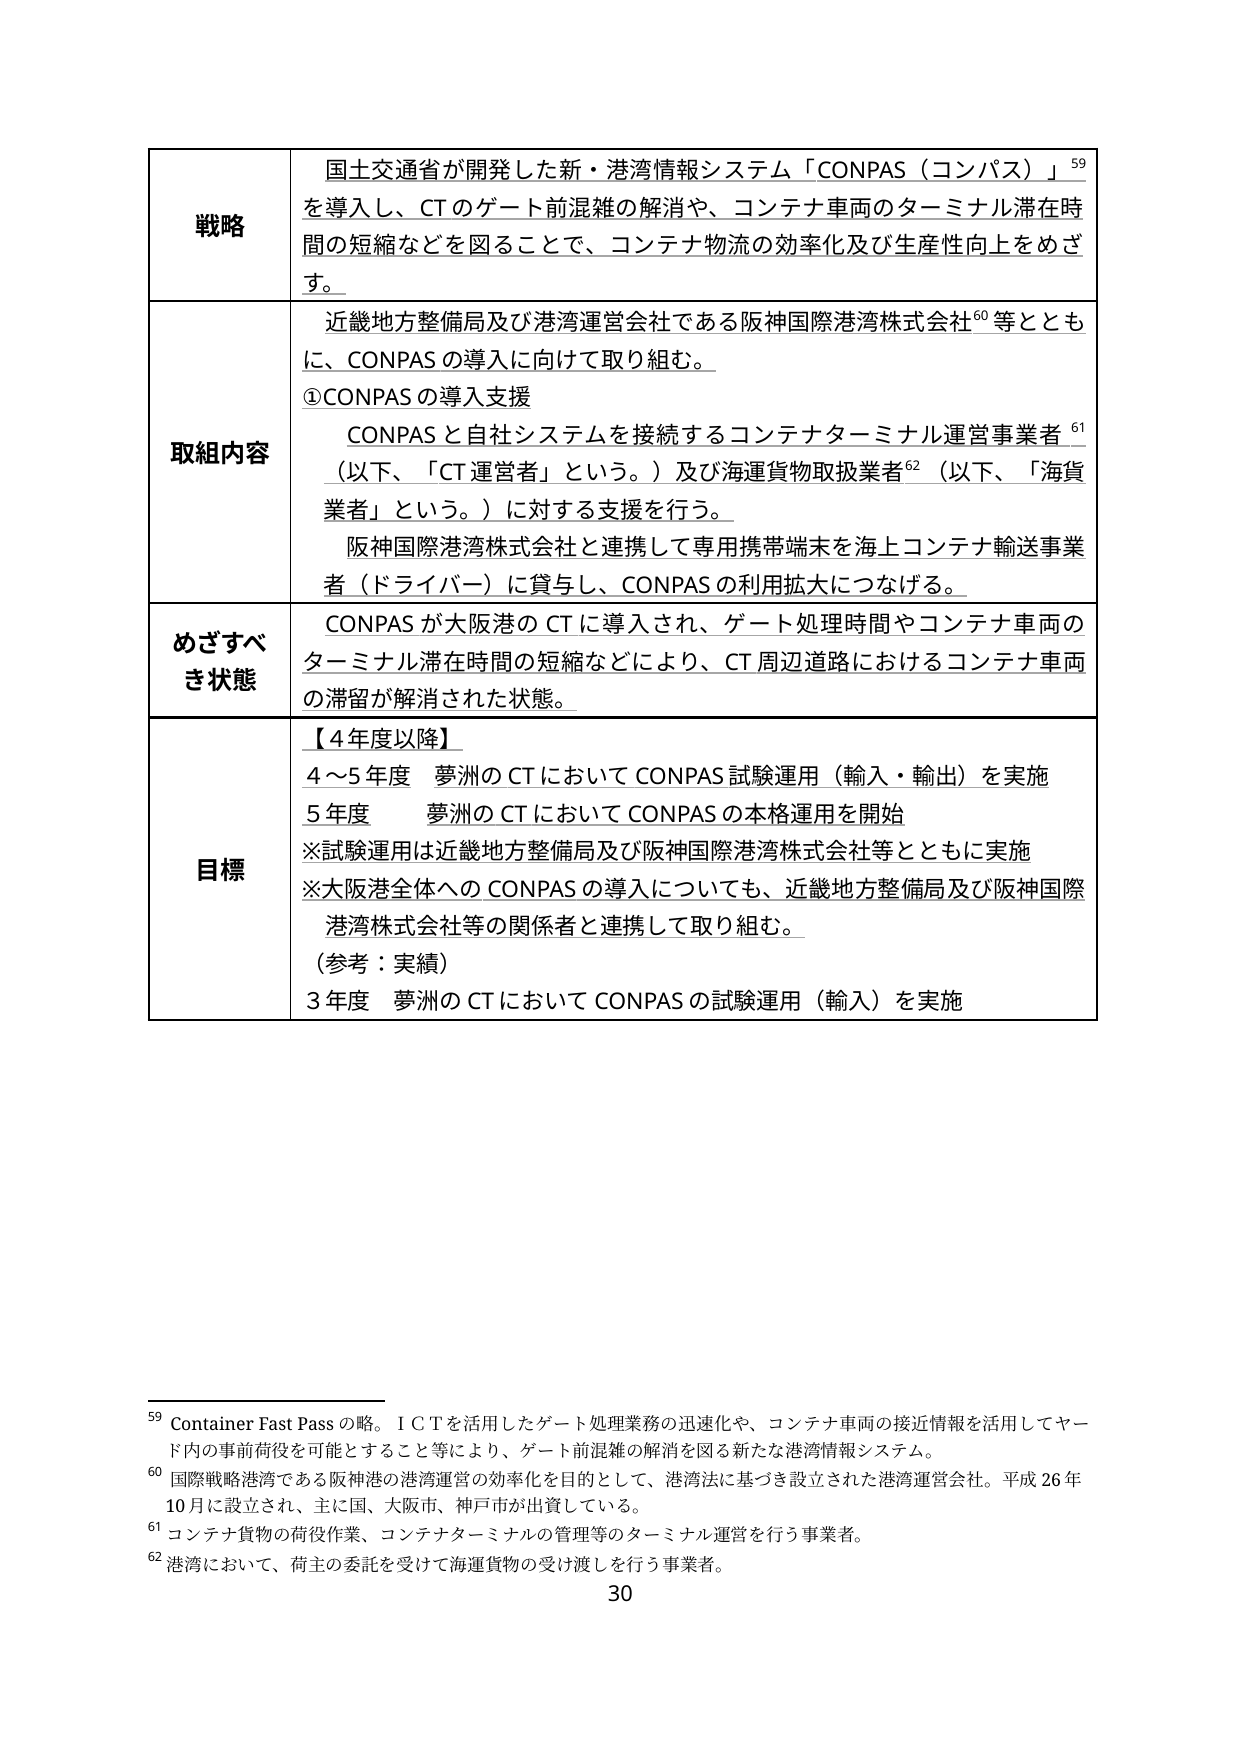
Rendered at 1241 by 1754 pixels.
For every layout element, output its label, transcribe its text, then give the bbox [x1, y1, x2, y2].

table_cell 【４年度以降】 ４～5年度 夢洲のCTにおいてCONPAS試験運用（輸入・輸出）を実施 ５年度 夢洲のCTにおいてCONPASの本格運用を開始 ※試験運用は近畿地方整備局及び阪神国際港湾株式会社等とともに実施 ※大阪港全体へのCONPASの導入についても、近畿地方整備局及び阪神国際港湾株式会社等の関係者と連携して取り組む。 （参考：実績） ３年度 夢洲のCTにおいてCONPASの試験運用（輸入）を実施 [291, 719, 1096, 1018]
table_cell 目標 [150, 719, 290, 1018]
table_cell 近畿地方整備局及び港湾運営会社である阪神国際港湾株式会社 等とともに、CONPASの導入に向けて取り組む。 ①CONPASの導入支援 CONPASと自社システムを接続するコンテナターミナル運営事業者 （以下、「CT運営者」という。）及び海運貨物取扱業者 （以下、「海貨業者」という。）に対する支援を行う。 阪神国際港湾株式会社と連携して専用携帯端末を海上コンテナ輸送事業者（ドライバー）に貸与し、CONPASの利用拡大につなげる。 [291, 302, 1096, 602]
table_cell 取組内容 [150, 302, 290, 602]
table_cell 戦略 [150, 150, 290, 300]
table_cell 国土交通省が開発した新・港湾情報システム「CONPAS（コンパス）」を導入し、CTのゲート前混雑の解消や、コンテナ車両のターミナル滞在時間の短縮などを図ることで、コンテナ物流の効率化及び生産性向上をめざす。 [291, 150, 1096, 300]
table_cell めざすべき状態 [150, 604, 290, 716]
table_cell CONPASが大阪港のCTに導入され、ゲート処理時間やコンテナ車両のターミナル滞在時間の短縮などにより、CT周辺道路におけるコンテナ車両の滞留が解消された状態。 [291, 604, 1096, 716]
